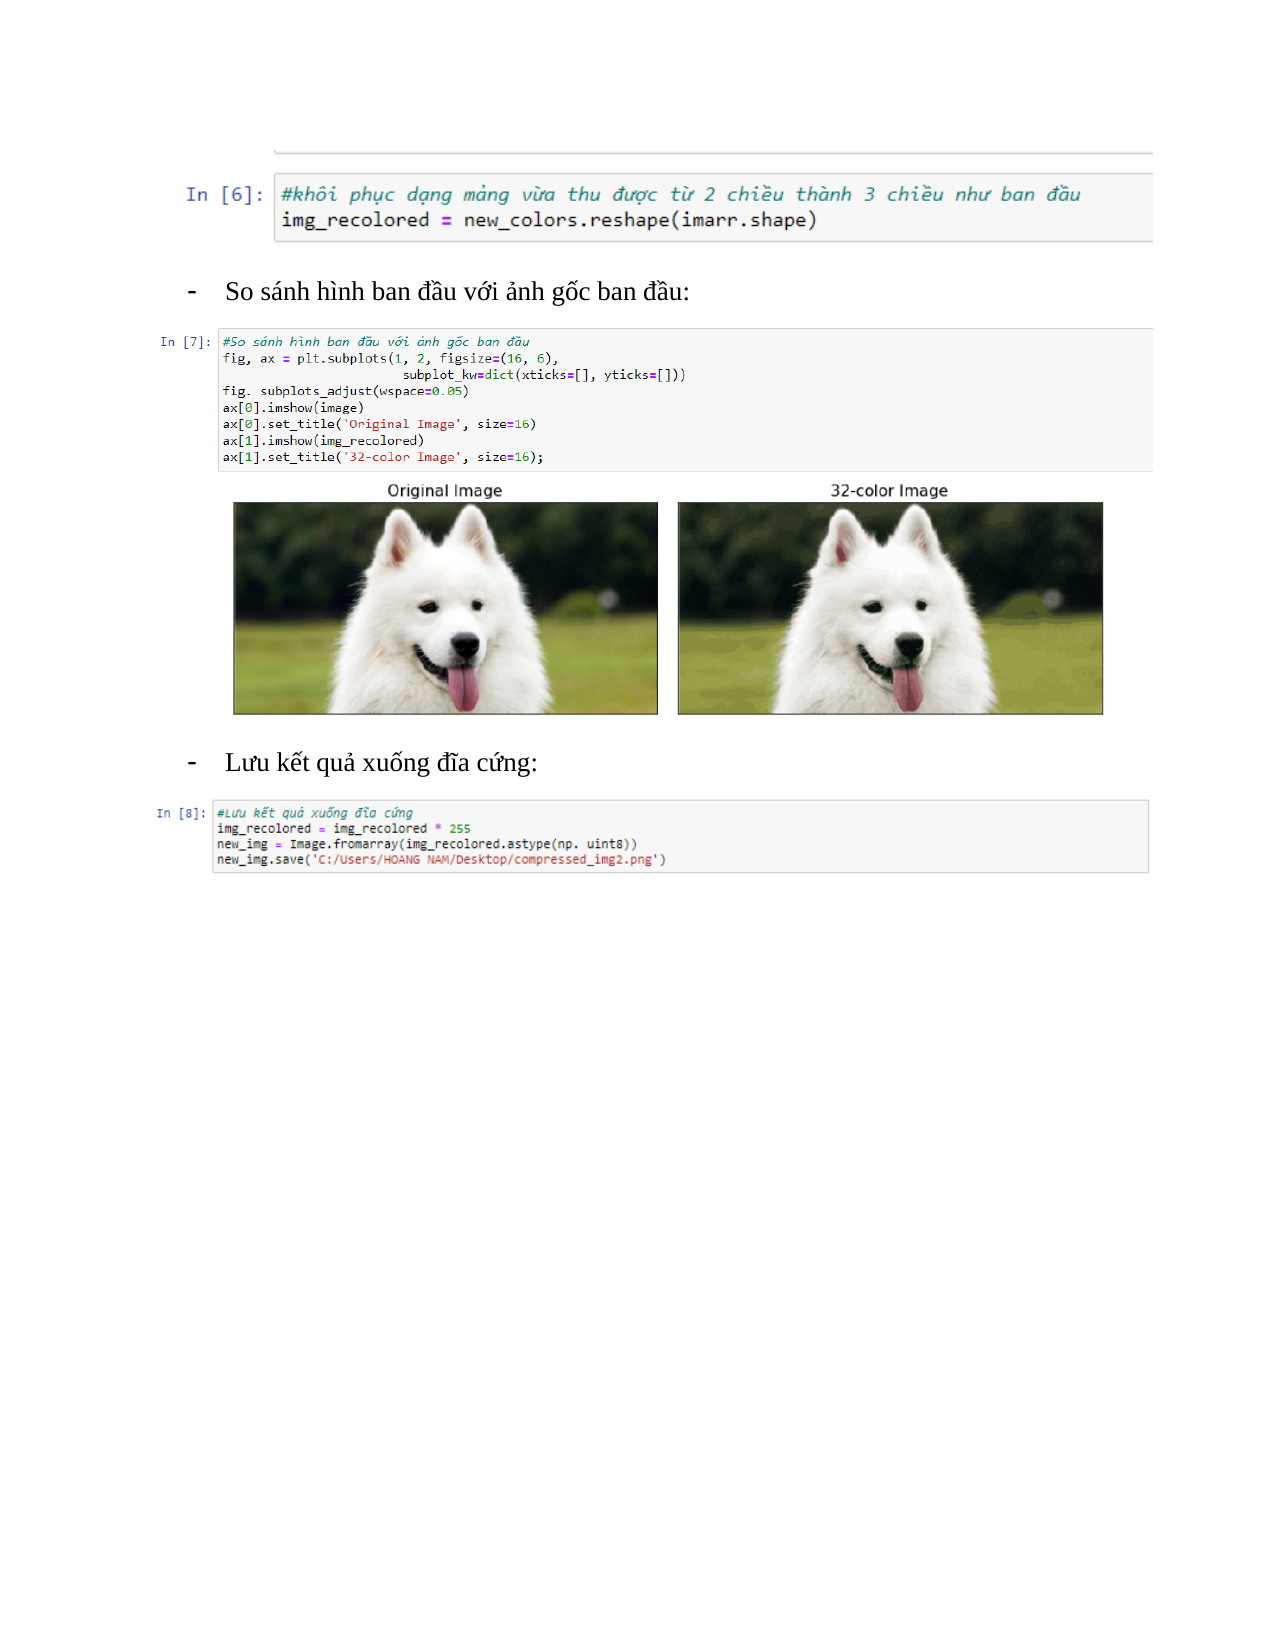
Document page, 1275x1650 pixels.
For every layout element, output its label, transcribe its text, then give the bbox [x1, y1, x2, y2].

list Lưu kết quả xuống đĩa cứng: [187, 746, 1153, 777]
picture [150, 150, 1154, 257]
list So sánh hình ban đầu với ảnh gốc ban đầu: [187, 275, 1153, 306]
picture [150, 324, 1154, 728]
picture [150, 795, 1154, 878]
